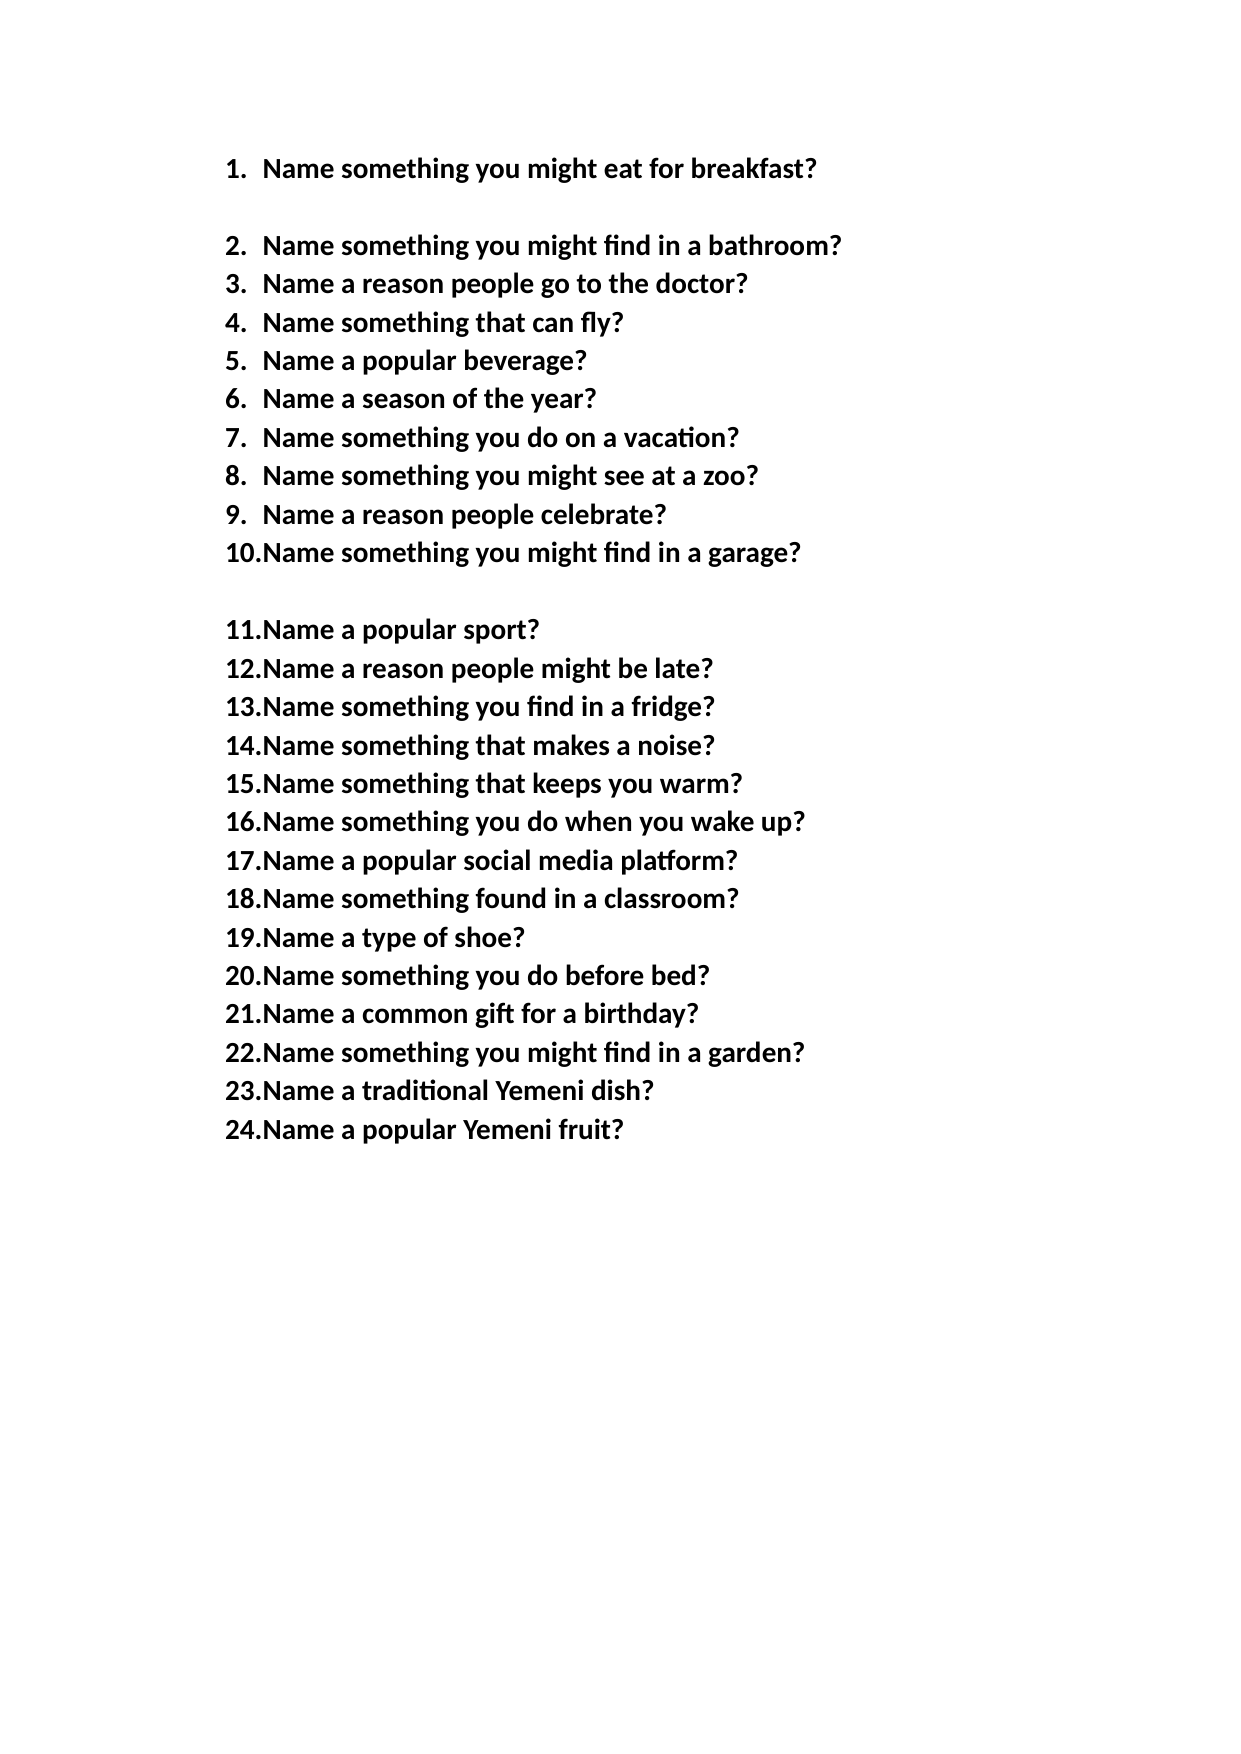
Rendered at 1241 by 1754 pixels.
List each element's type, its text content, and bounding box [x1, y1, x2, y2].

list Name something that makes a noise? [225, 727, 1053, 762]
list Name a common gift for a birthday? [225, 996, 1053, 1031]
list Name something you might eat for breakfast? [225, 150, 1053, 186]
list Name a reason people celebrate? [225, 496, 1053, 532]
list Name something you might find in a garage? [225, 534, 1053, 570]
list Name a popular sport? [225, 611, 1053, 647]
list Name something you find in a fridge? [225, 688, 1053, 724]
list Name a traditional Yemeni dish? [225, 1072, 1053, 1108]
list Name a popular beverage? [225, 342, 1053, 378]
list Name something you do on a vacation? [225, 419, 1053, 455]
list Name something that keeps you warm? [225, 765, 1053, 801]
list Name something you do before bed? [225, 957, 1053, 993]
list Name something you do when you wake up? [225, 803, 1053, 839]
list Name something you might find in a bathroom? [225, 227, 1053, 262]
list Name a popular social media platform? [225, 842, 1053, 877]
list Name something you might find in a garden? [225, 1034, 1053, 1070]
list Name something that can fly? [225, 304, 1053, 339]
list Name a season of the year? [225, 381, 1053, 416]
list Name a reason people go to the doctor? [225, 265, 1053, 301]
list Name something you might see at a zoo? [225, 457, 1053, 493]
list Name a reason people might be late? [225, 650, 1053, 685]
list Name a popular Yemeni fruit? [225, 1111, 1053, 1147]
list Name a type of shoe? [225, 919, 1053, 954]
list Name something found in a classroom? [225, 880, 1053, 916]
